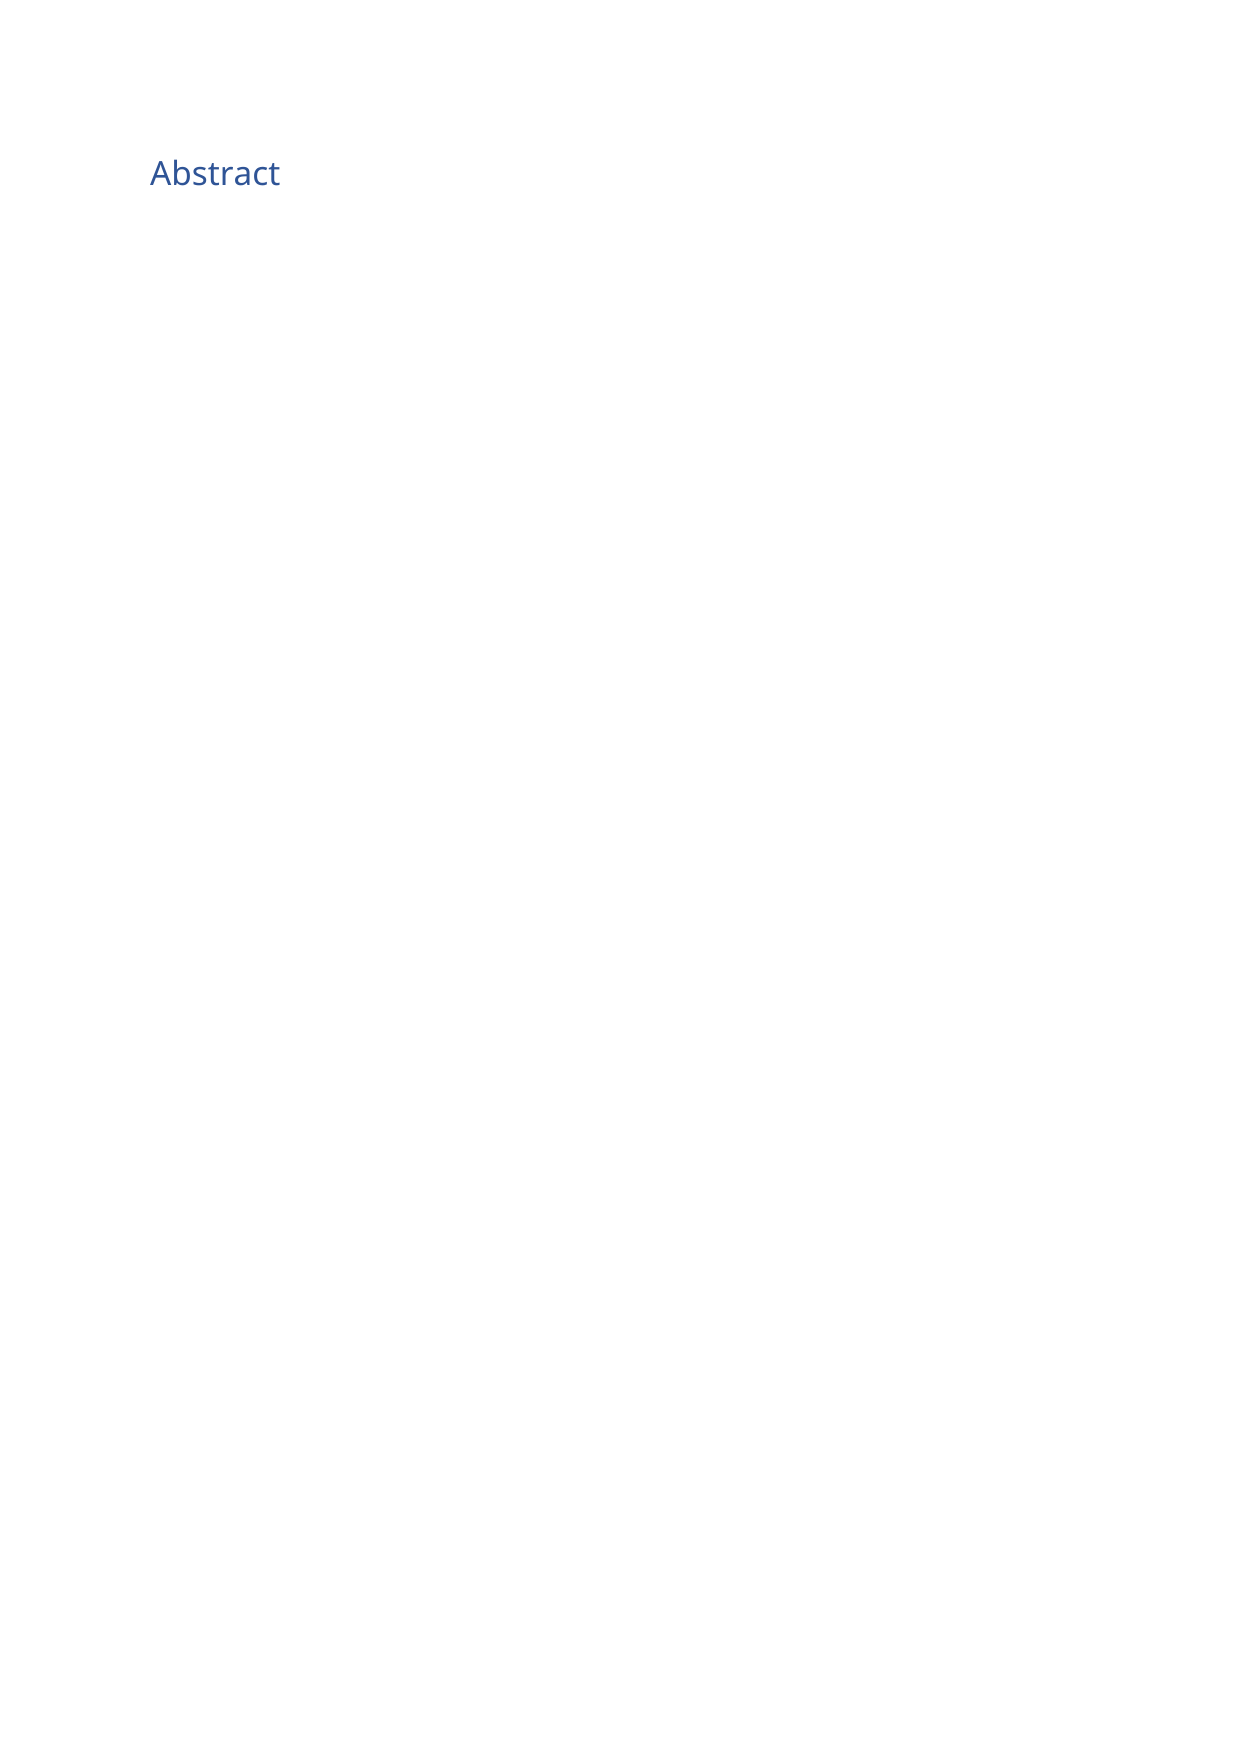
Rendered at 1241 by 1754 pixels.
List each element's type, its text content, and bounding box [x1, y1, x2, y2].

subtitle Abstract [150, 150, 1090, 195]
